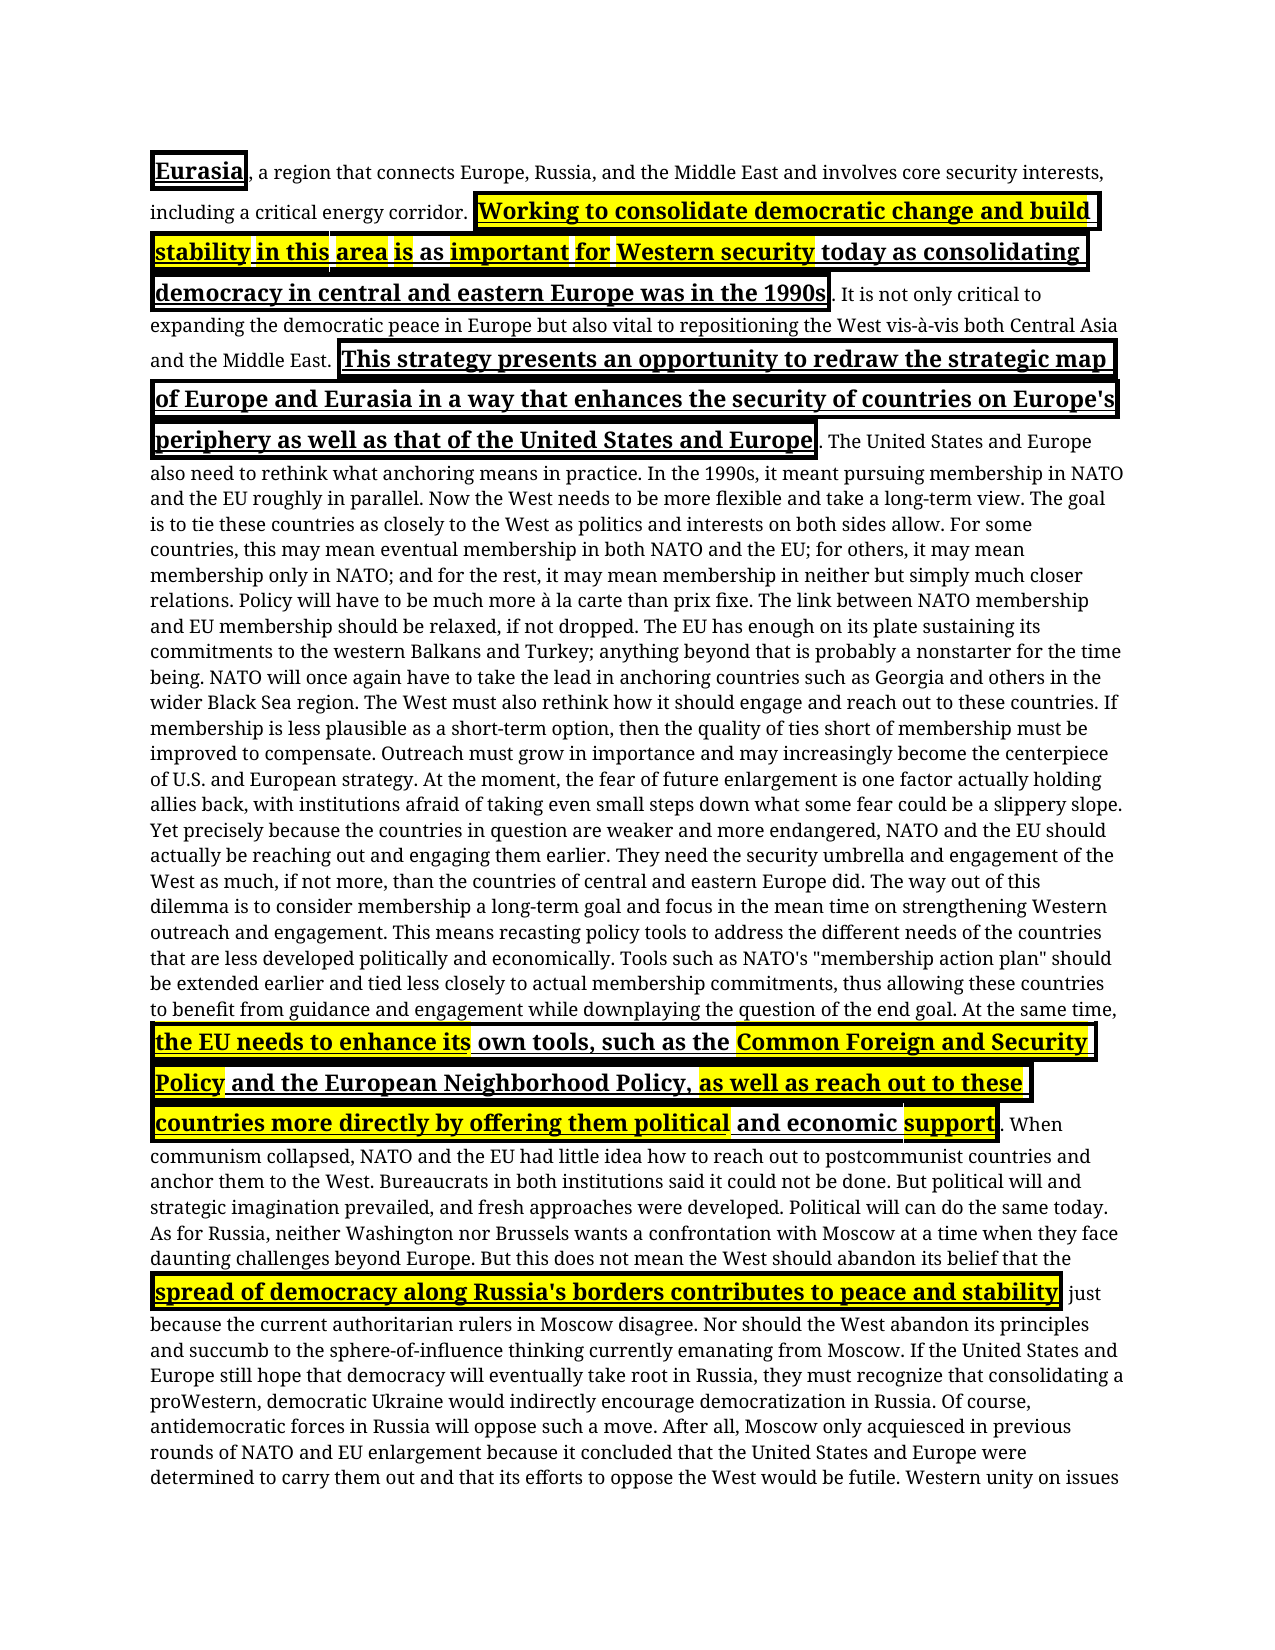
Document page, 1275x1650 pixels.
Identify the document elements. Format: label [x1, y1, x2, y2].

text [150, 150, 1125, 1490]
